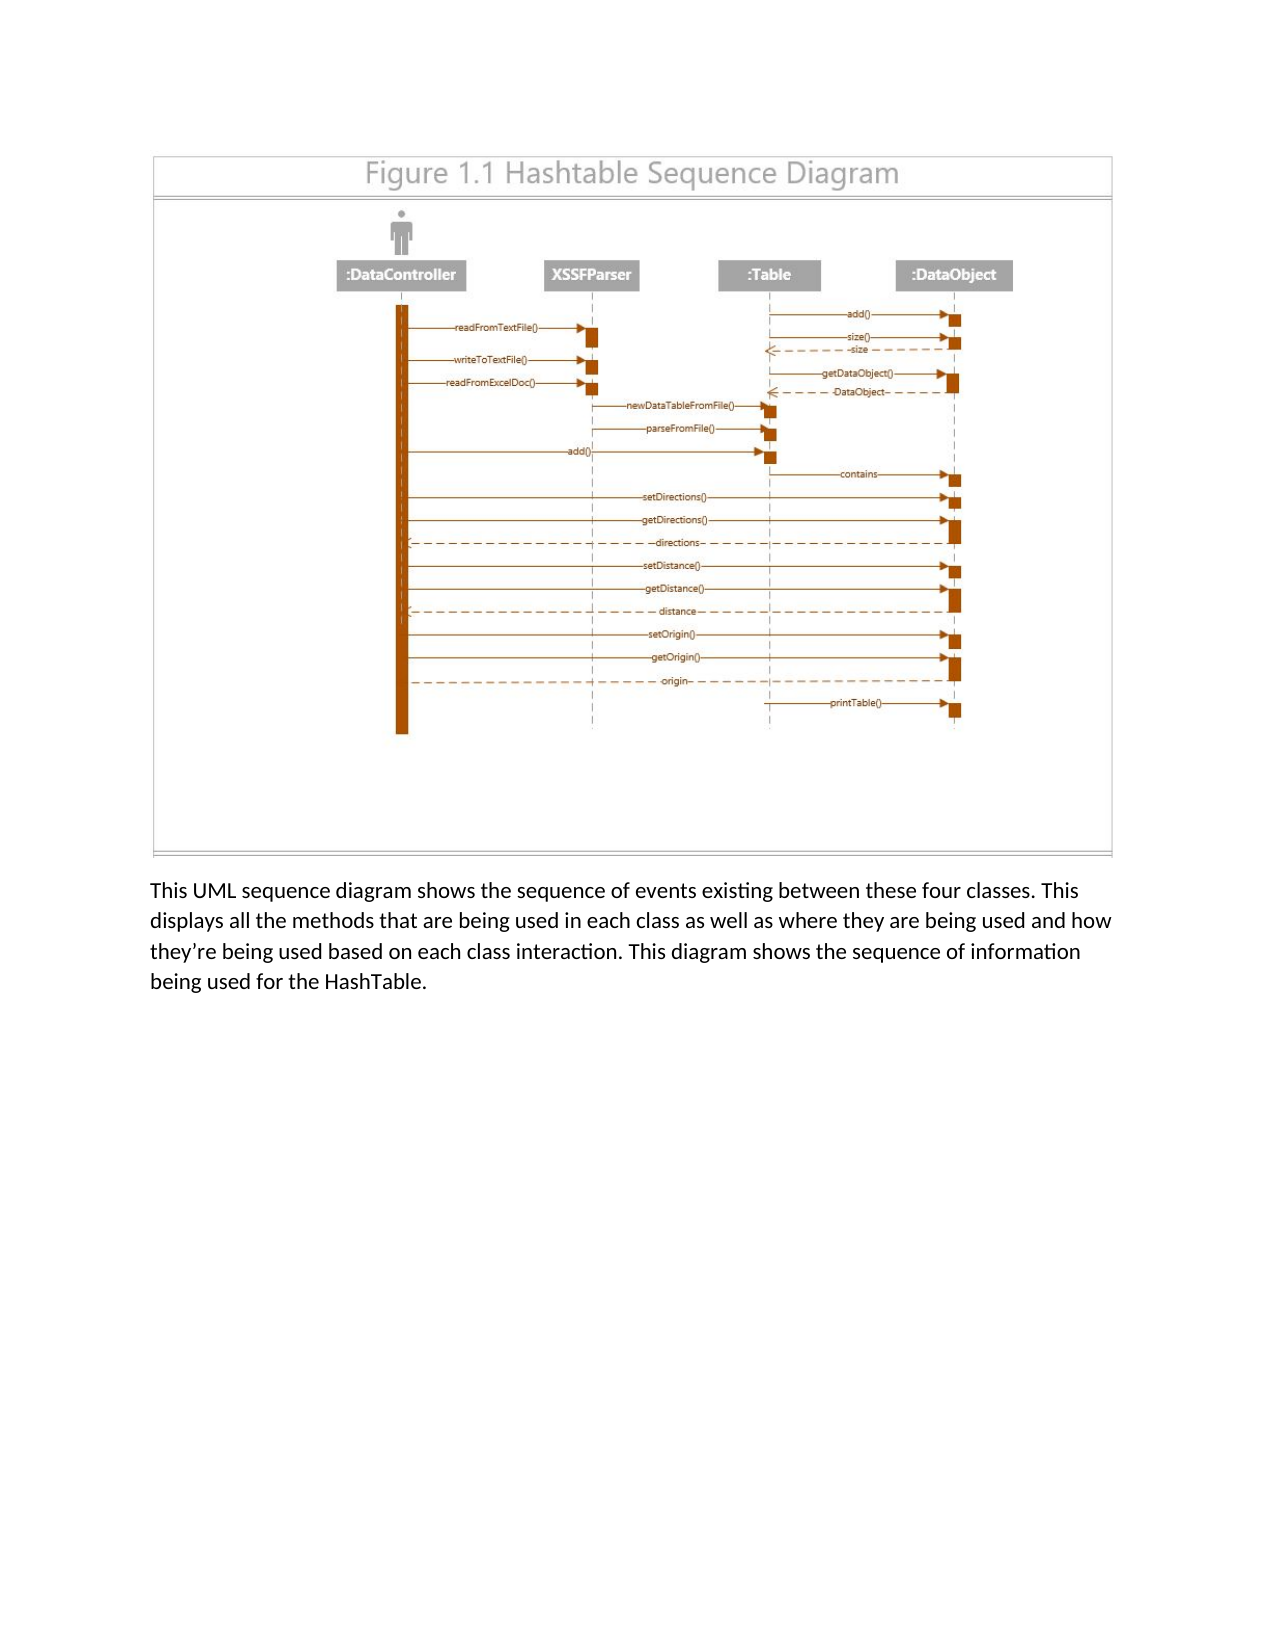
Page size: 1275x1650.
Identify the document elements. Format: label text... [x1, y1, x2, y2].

text This UML sequence diagram shows the sequence of events existing between these four classes. This displays all the methods that are being used in each class as well as where they are being used and how they’re being used based on each class interaction. This diagram shows the sequence of information being used for the HashTable. [150, 876, 1125, 995]
picture [150, 150, 1124, 858]
